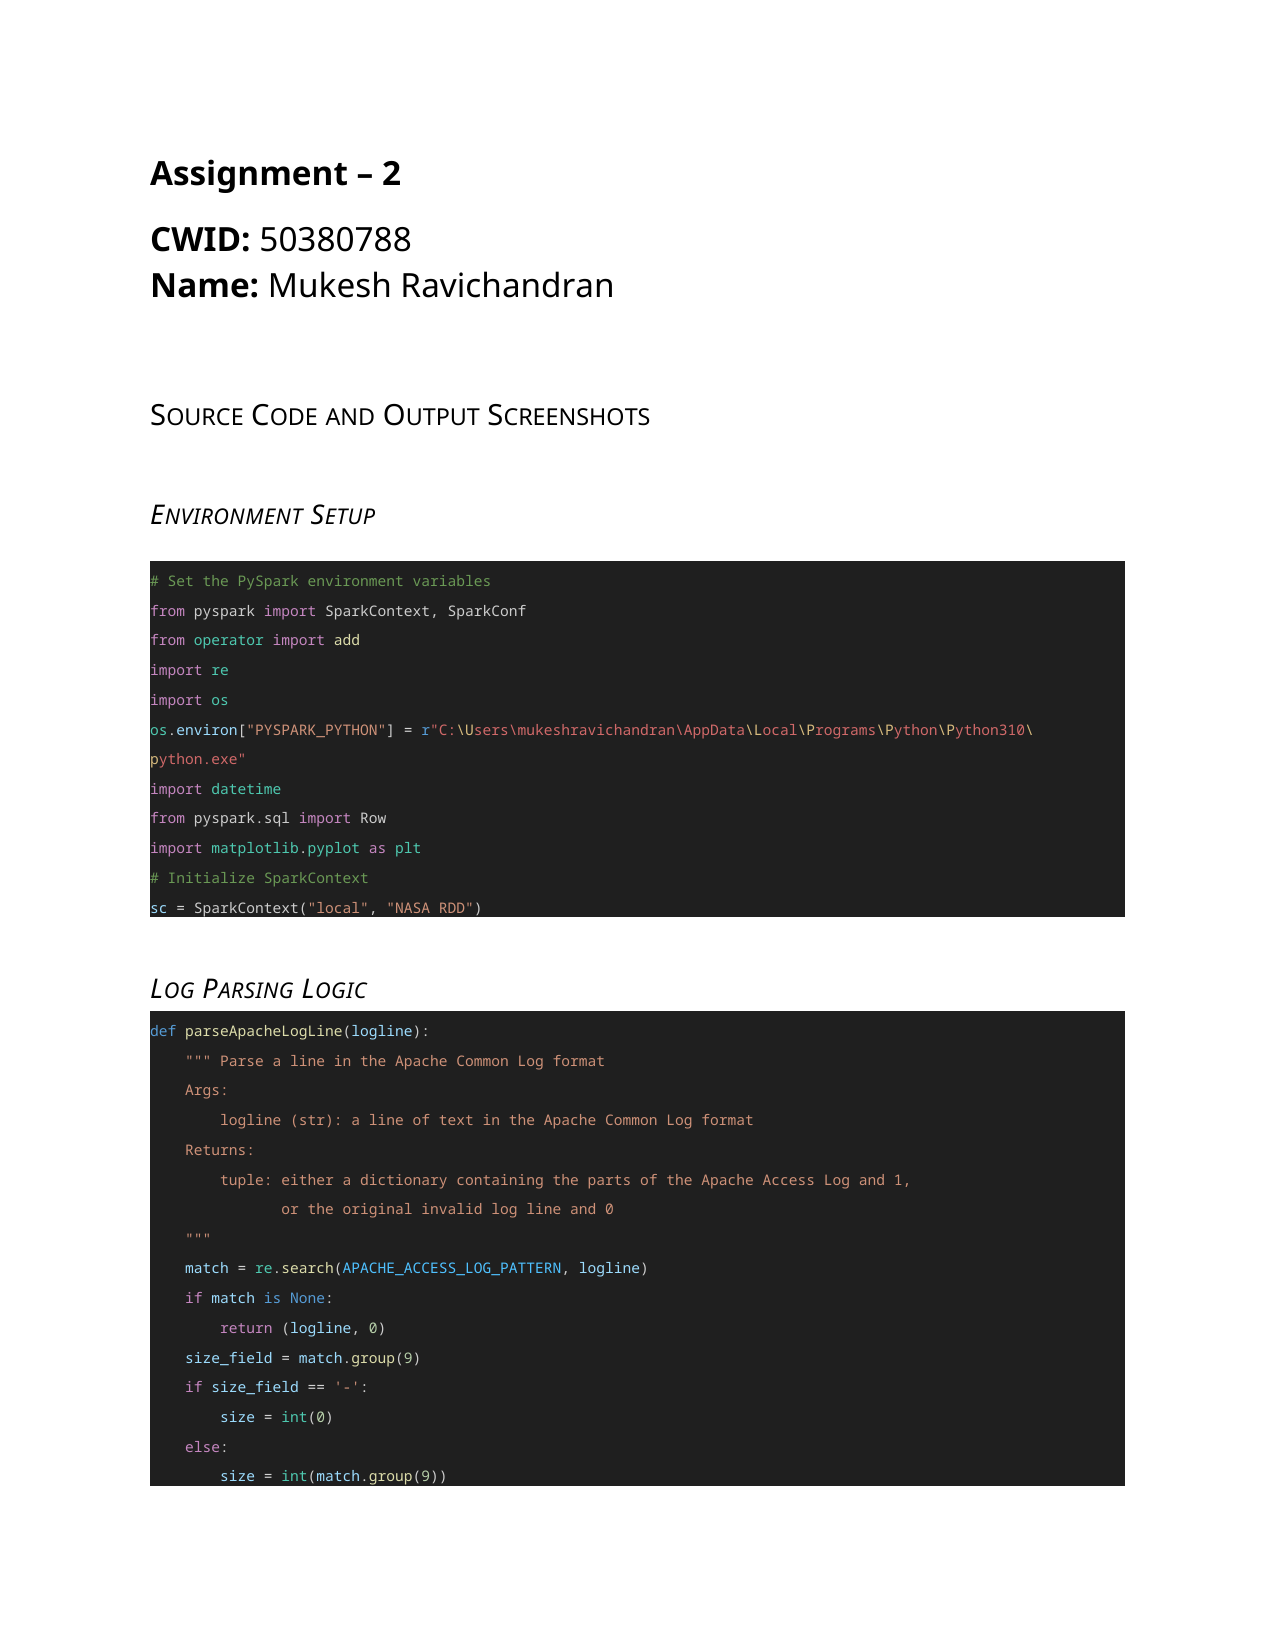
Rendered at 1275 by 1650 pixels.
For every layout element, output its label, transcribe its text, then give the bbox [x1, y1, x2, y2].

text import re [150, 650, 1125, 680]
text import datetime [150, 769, 1125, 798]
text Returns: [150, 1130, 1125, 1159]
text # Set the PySpark environment variables [150, 561, 1125, 591]
subtitle Environment Setup [150, 496, 1125, 533]
text else: [150, 1427, 1125, 1456]
text size = int(match.group(9)) [150, 1456, 1125, 1486]
text if size_field == '-': [150, 1367, 1125, 1397]
text match = re.search(APACHE_ACCESS_LOG_PATTERN, logline) [150, 1248, 1125, 1278]
subtitle Log Parsing Logic [150, 969, 1125, 1006]
text """ Parse a line in the Apache Common Log format [150, 1041, 1125, 1070]
text # Initialize SparkContext [150, 858, 1125, 888]
subtitle Source Code and Output Screenshots [150, 394, 1125, 434]
text if match is None: [150, 1278, 1125, 1308]
text tuple: either a dictionary containing the parts of the Apache Access Log and 1, [150, 1159, 1125, 1189]
text CWID: 50380788 Name: Mukesh Ravichandran [150, 216, 1125, 307]
text from operator import add [150, 620, 1125, 650]
text Args: [150, 1070, 1125, 1100]
text import os [150, 680, 1125, 709]
text return (logline, 0) [150, 1308, 1125, 1338]
text import matplotlib.pyplot as plt [150, 828, 1125, 858]
text from pyspark import SparkContext, SparkConf [150, 591, 1125, 620]
text os.environ["PYSPARK_PYTHON"] = r"C:\Users\mukeshravichandran\AppData\Local\Programs\Python\Python310\python.exe" [150, 709, 1125, 769]
text def parseApacheLogLine(logline): [150, 1011, 1125, 1041]
text """ [150, 1219, 1125, 1248]
text sc = SparkContext("local", "NASA RDD") [150, 888, 1125, 917]
text size_field = match.group(9) [150, 1338, 1125, 1367]
text from pyspark.sql import Row [150, 798, 1125, 828]
text or the original invalid log line and 0 [150, 1189, 1125, 1219]
text size = int(0) [150, 1397, 1125, 1427]
text logline (str): a line of text in the Apache Common Log format [150, 1100, 1125, 1130]
text Assignment – 2 [150, 150, 1125, 195]
